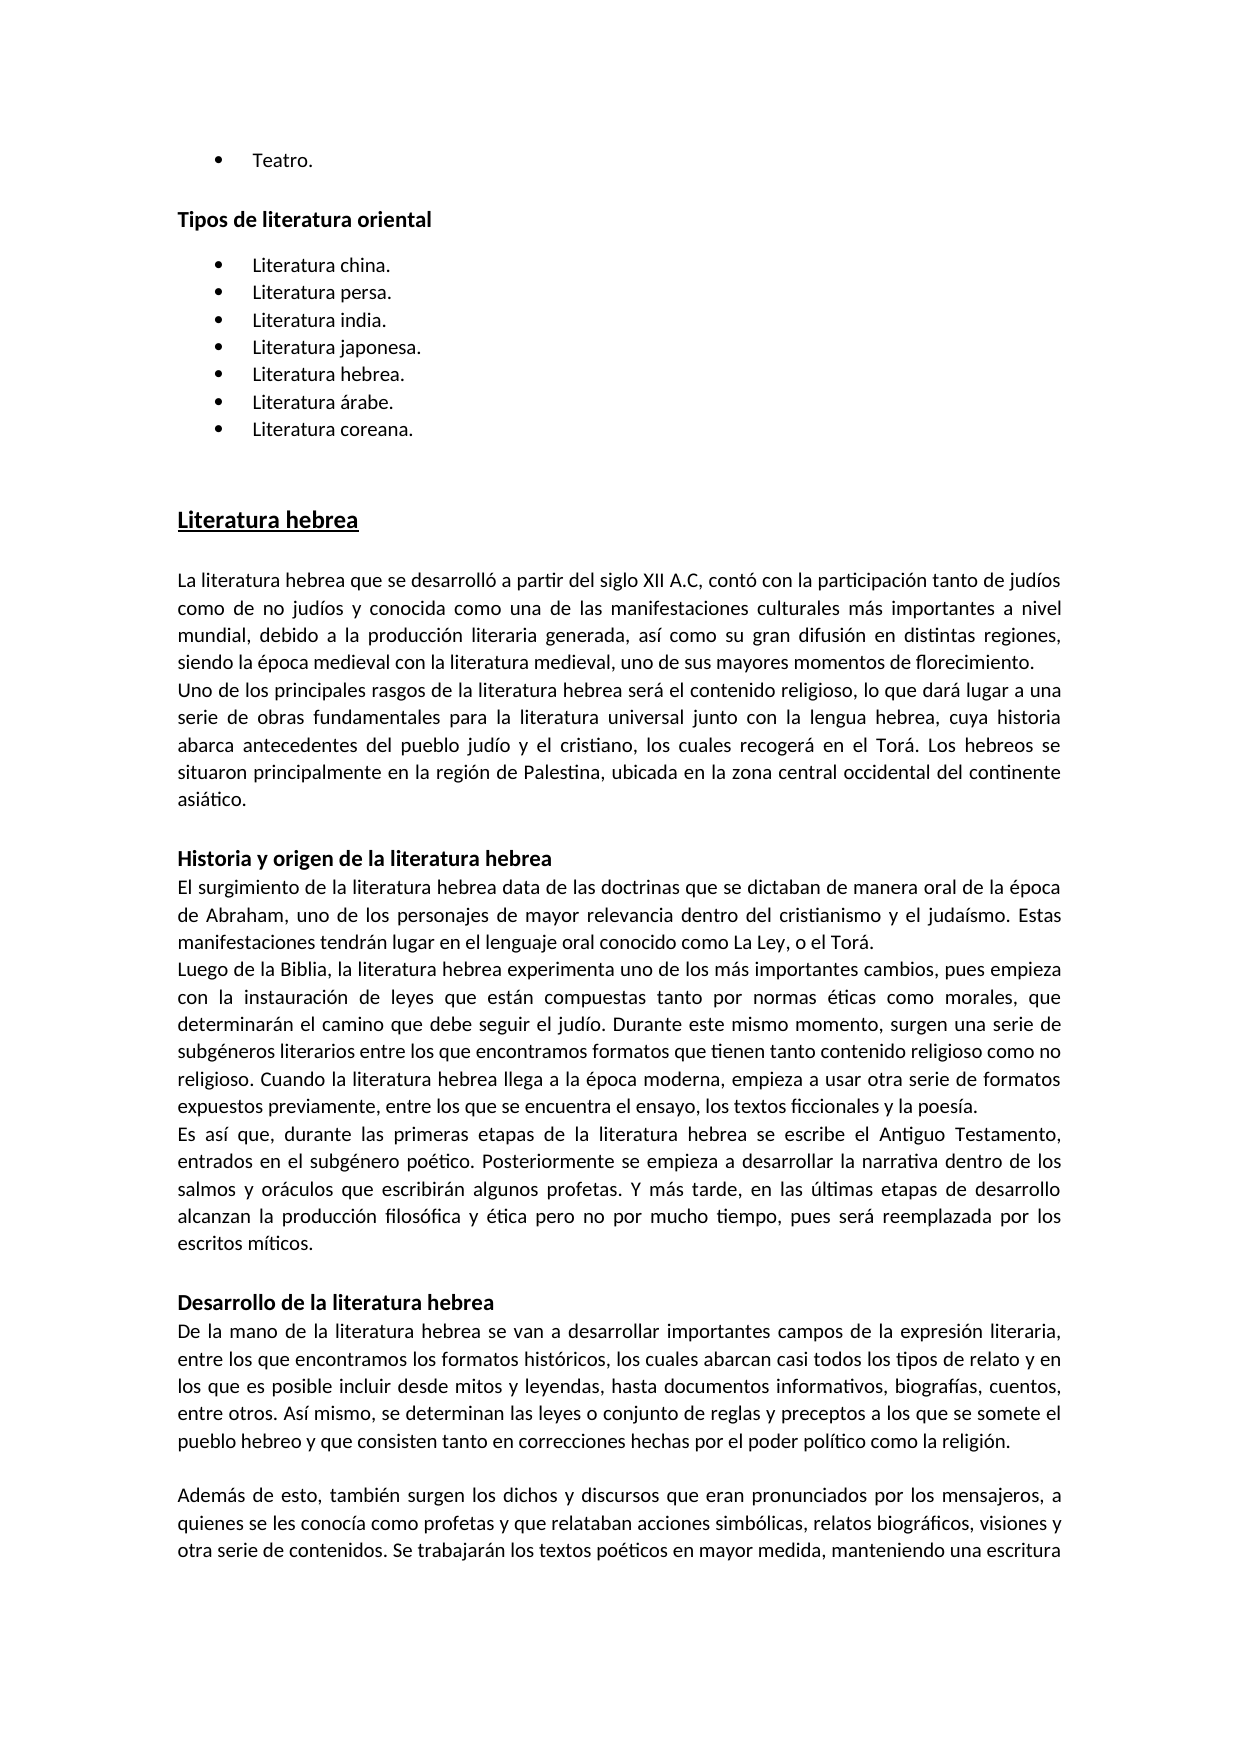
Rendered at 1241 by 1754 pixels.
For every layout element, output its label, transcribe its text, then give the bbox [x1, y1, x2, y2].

list Teatro. [215, 148, 1063, 173]
list Literatura hebrea. [215, 362, 1063, 387]
list Literatura árabe. [215, 389, 1063, 414]
text Luego de la Biblia, la literatura hebrea experimenta uno de los más importantes cambios, pues empieza con la instauración de leyes que están compuestas tanto por normas éticas como morales, que determinarán el camino que debe seguir el judío. Durante este mismo momento, surgen una serie de subgéneros literarios entre los que encontramos formatos que tienen tanto contenido religioso como no religioso. Cuando la literatura hebrea llega a la época moderna, empieza a usar otra serie de formatos expuestos previamente, entre los que se encuentra el ensayo, los textos ficcionales y la poesía. [177, 957, 1063, 1119]
list Literatura coreana. [215, 416, 1063, 442]
text Es así que, durante las primeras etapas de la literatura hebrea se escribe el Antiguo Testamento, entrados en el subgénero poético. Posteriormente se empieza a desarrollar la narrativa dentro de los salmos y oráculos que escribirán algunos profetas. Y más tarde, en las últimas etapas de desarrollo alcanzan la producción filosófica y ética pero no por mucho tiempo, pues será reemplazada por los escritos míticos. [177, 1121, 1063, 1256]
text Historia y origen de la literatura hebrea [177, 844, 1063, 872]
text La literatura hebrea que se desarrolló a partir del siglo XII A.C, contó con la participación tanto de judíos como de no judíos y conocida como una de las manifestaciones culturales más importantes a nivel mundial, debido a la producción literaria generada, así como su gran difusión en distintas regiones, siendo la época medieval con la literatura medieval, uno de sus mayores momentos de florecimiento. [177, 567, 1063, 675]
text Desarrollo de la literatura hebrea [177, 1288, 1063, 1316]
list Literatura japonesa. [215, 334, 1063, 360]
list Literatura china. [215, 252, 1063, 277]
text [177, 1483, 1063, 1563]
text El surgimiento de la literatura hebrea data de las doctrinas que se dictaban de manera oral de la época de Abraham, uno de los personajes de mayor relevancia dentro del cristianismo y el judaísmo. Estas manifestaciones tendrán lugar en el lenguaje oral conocido como La Ley, o el Torá. [177, 874, 1063, 954]
list Literatura persa. [215, 279, 1063, 305]
text Tipos de literatura oriental [177, 205, 1063, 233]
text De la mano de la literatura hebrea se van a desarrollar importantes campos de la expresión literaria, entre los que encontramos los formatos históricos, los cuales abarcan casi todos los tipos de relato y en los que es posible incluir desde mitos y leyendas, hasta documentos informativos, biografías, cuentos, entre otros. Así mismo, se determinan las leyes o conjunto de reglas y preceptos a los que se somete el pueblo hebreo y que consisten tanto en correcciones hechas por el poder político como la religión. [177, 1318, 1063, 1453]
text Uno de los principales rasgos de la literatura hebrea será el contenido religioso, lo que dará lugar a una serie de obras fundamentales para la literatura universal junto con la lengua hebrea, cuya historia abarca antecedentes del pueblo judío y el cristiano, los cuales recogerá en el Torá. Los hebreos se situaron principalmente en la región de Palestina, ubicada en la zona central occidental del continente asiático. [177, 677, 1063, 812]
text Literatura hebrea [177, 504, 1063, 535]
list Literatura india. [215, 307, 1063, 332]
